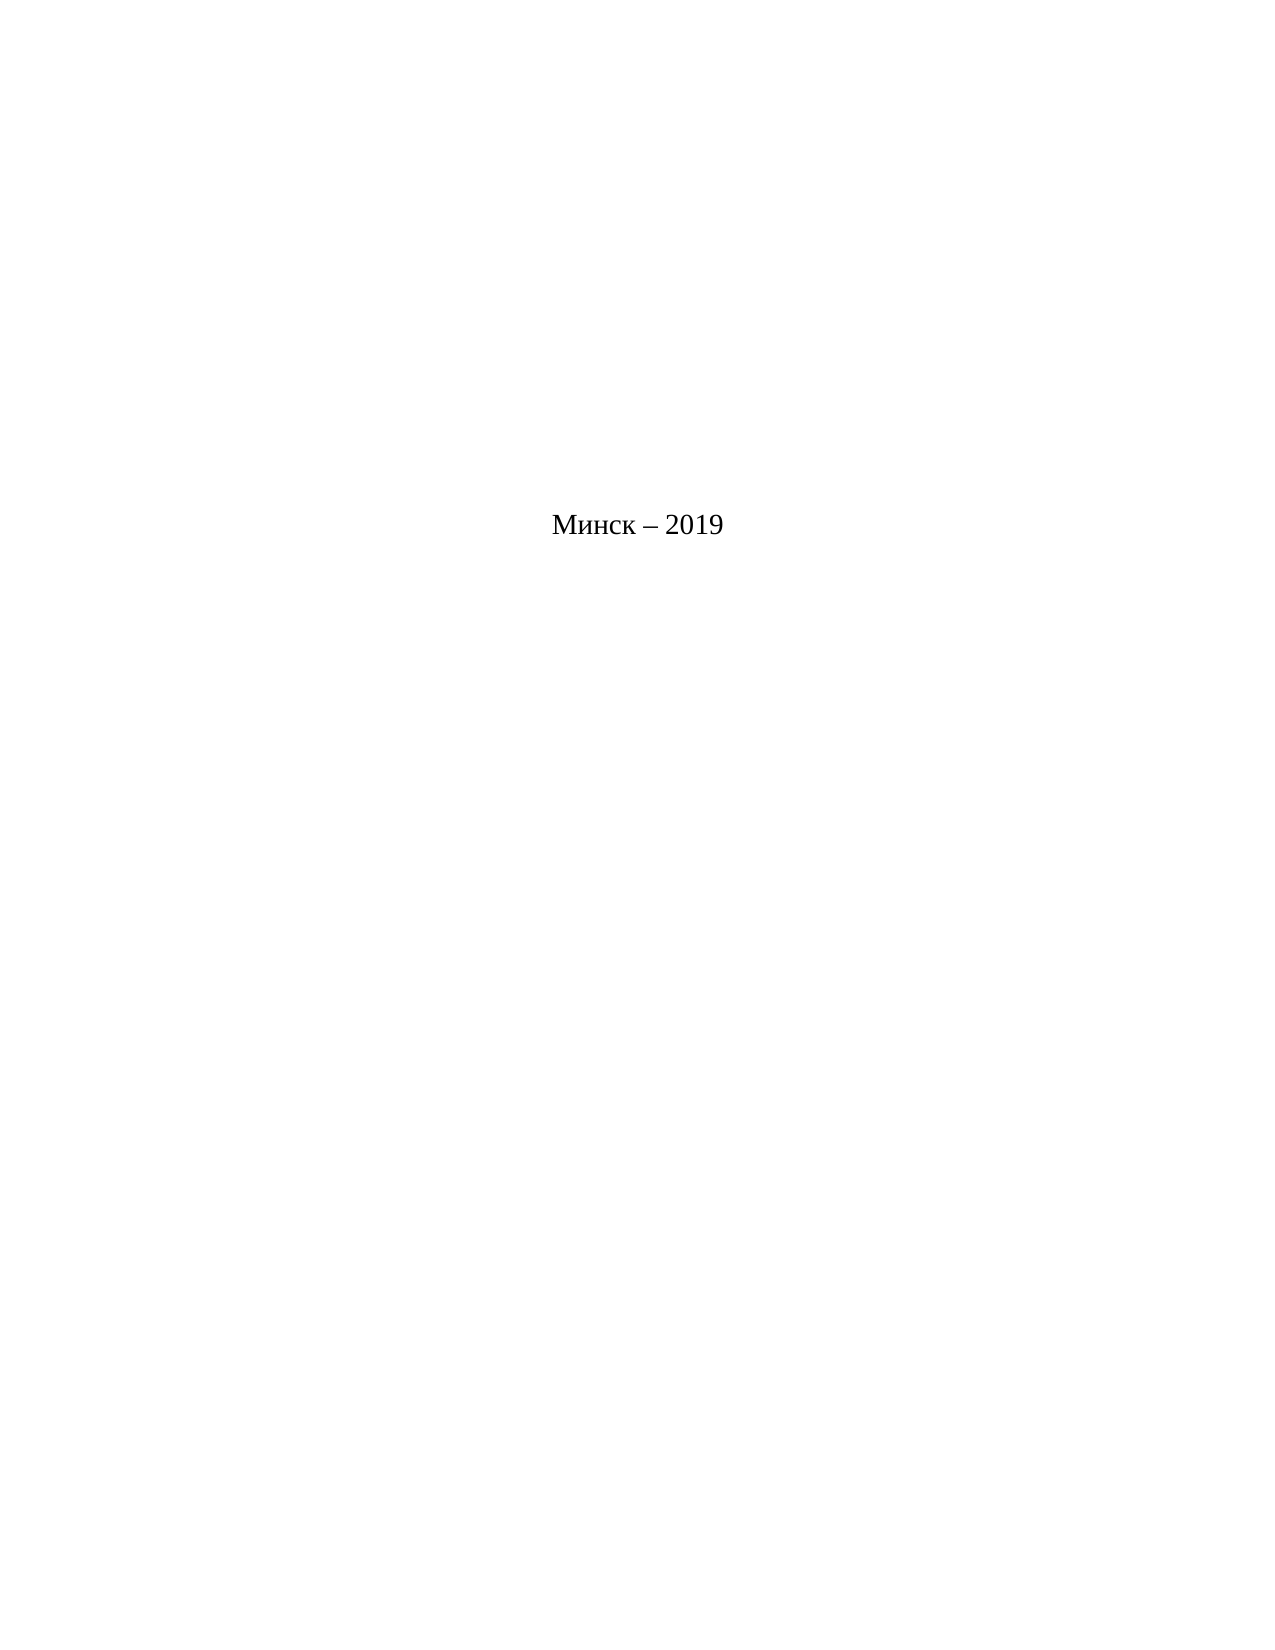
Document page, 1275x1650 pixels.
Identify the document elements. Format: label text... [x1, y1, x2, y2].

text Минск – 2019ЛИТЕРАТУРА [150, 507, 1125, 541]
